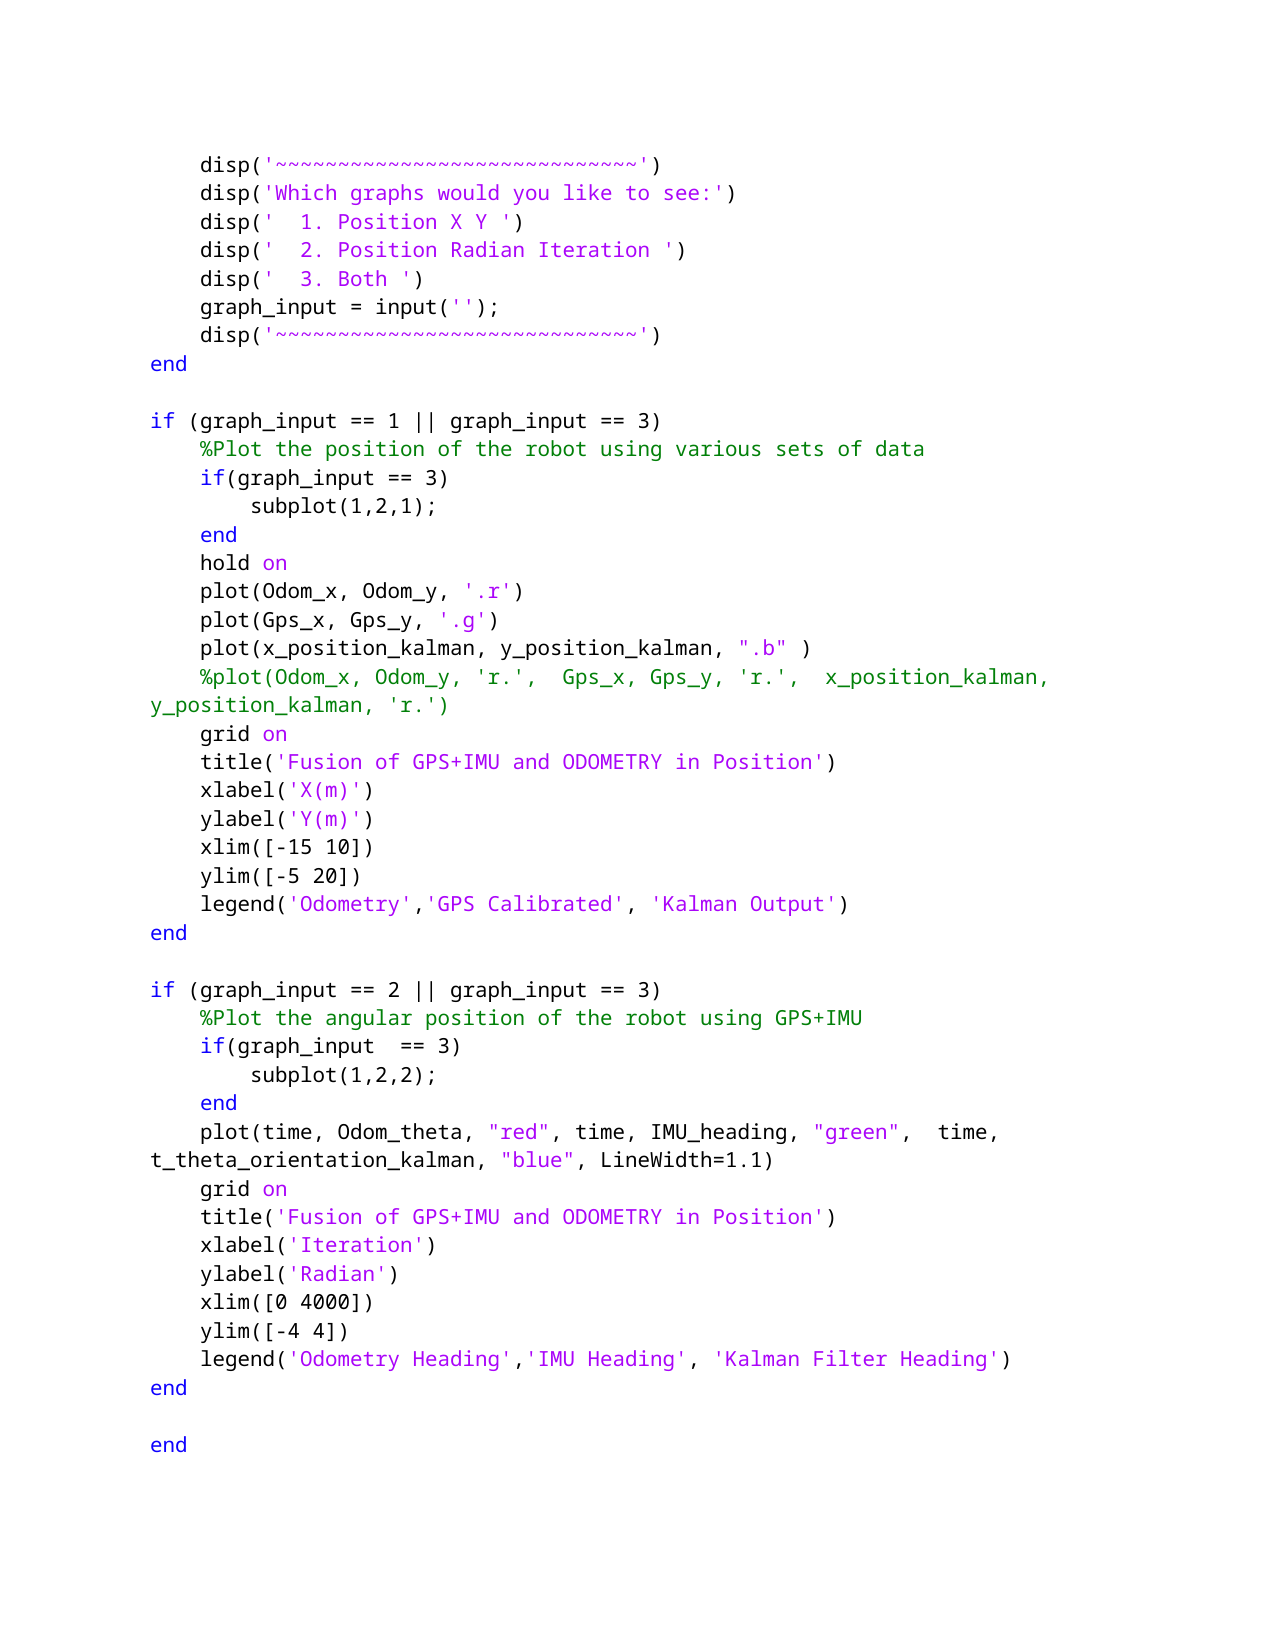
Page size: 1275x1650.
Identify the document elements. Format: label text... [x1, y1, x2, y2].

text legend('Odometry','GPS Calibrated', 'Kalman Output') [150, 889, 1125, 918]
text ylabel('Y(m)') [150, 804, 1125, 832]
text %plot(Odom_x, Odom_y, 'r.', Gps_x, Gps_y, 'r.', x_position_kalman, y_position_kalman, 'r.') [150, 662, 1125, 719]
text title('Fusion of GPS+IMU and ODOMETRY in Position') [150, 747, 1125, 776]
text if(graph_input == 3) [150, 463, 1125, 491]
text plot(x_position_kalman, y_position_kalman, ".b" ) [150, 633, 1125, 662]
text graph_input = input(''); [150, 292, 1125, 321]
text disp('~~~~~~~~~~~~~~~~~~~~~~~~~~~~~') [150, 321, 1125, 349]
text if (graph_input == 1 || graph_input == 3) [150, 406, 1125, 434]
text grid on [150, 1174, 1125, 1202]
text subplot(1,2,1); [150, 491, 1125, 520]
text title('Fusion of GPS+IMU and ODOMETRY in Position') [150, 1202, 1125, 1231]
text xlim([0 4000]) [150, 1287, 1125, 1316]
text disp(' 2. Position Radian Iteration ') [150, 235, 1125, 264]
text end [150, 918, 1125, 946]
text %Plot the position of the robot using various sets of data [150, 434, 1125, 463]
text plot(Gps_x, Gps_y, '.g') [150, 605, 1125, 633]
text disp(' 3. Both ') [150, 264, 1125, 292]
text hold on [150, 548, 1125, 577]
text %Plot the angular position of the robot using GPS+IMU [150, 1003, 1125, 1032]
text xlim([-15 10]) [150, 832, 1125, 861]
text end [150, 1430, 1125, 1458]
text end [150, 349, 1125, 377]
text legend('Odometry Heading','IMU Heading', 'Kalman Filter Heading') [150, 1344, 1125, 1373]
text end [150, 1088, 1125, 1117]
text grid on [150, 719, 1125, 747]
text xlabel('Iteration') [150, 1231, 1125, 1259]
text if (graph_input == 2 || graph_input == 3) [150, 975, 1125, 1003]
text plot(time, Odom_theta, "red", time, IMU_heading, "green", time, t_theta_orientation_kalman, "blue", LineWidth=1.1) [150, 1117, 1125, 1174]
text ylim([-4 4]) [150, 1316, 1125, 1344]
text ylim([-5 20]) [150, 861, 1125, 889]
text plot(Odom_x, Odom_y, '.r') [150, 577, 1125, 605]
text disp('Which graphs would you like to see:') [150, 178, 1125, 207]
text end [150, 1373, 1125, 1401]
text xlabel('X(m)') [150, 776, 1125, 804]
text disp('~~~~~~~~~~~~~~~~~~~~~~~~~~~~~') [150, 150, 1125, 178]
text end [150, 520, 1125, 548]
text subplot(1,2,2); [150, 1060, 1125, 1088]
text if(graph_input == 3) [150, 1032, 1125, 1060]
text ylabel('Radian') [150, 1259, 1125, 1287]
text disp(' 1. Position X Y ') [150, 207, 1125, 235]
